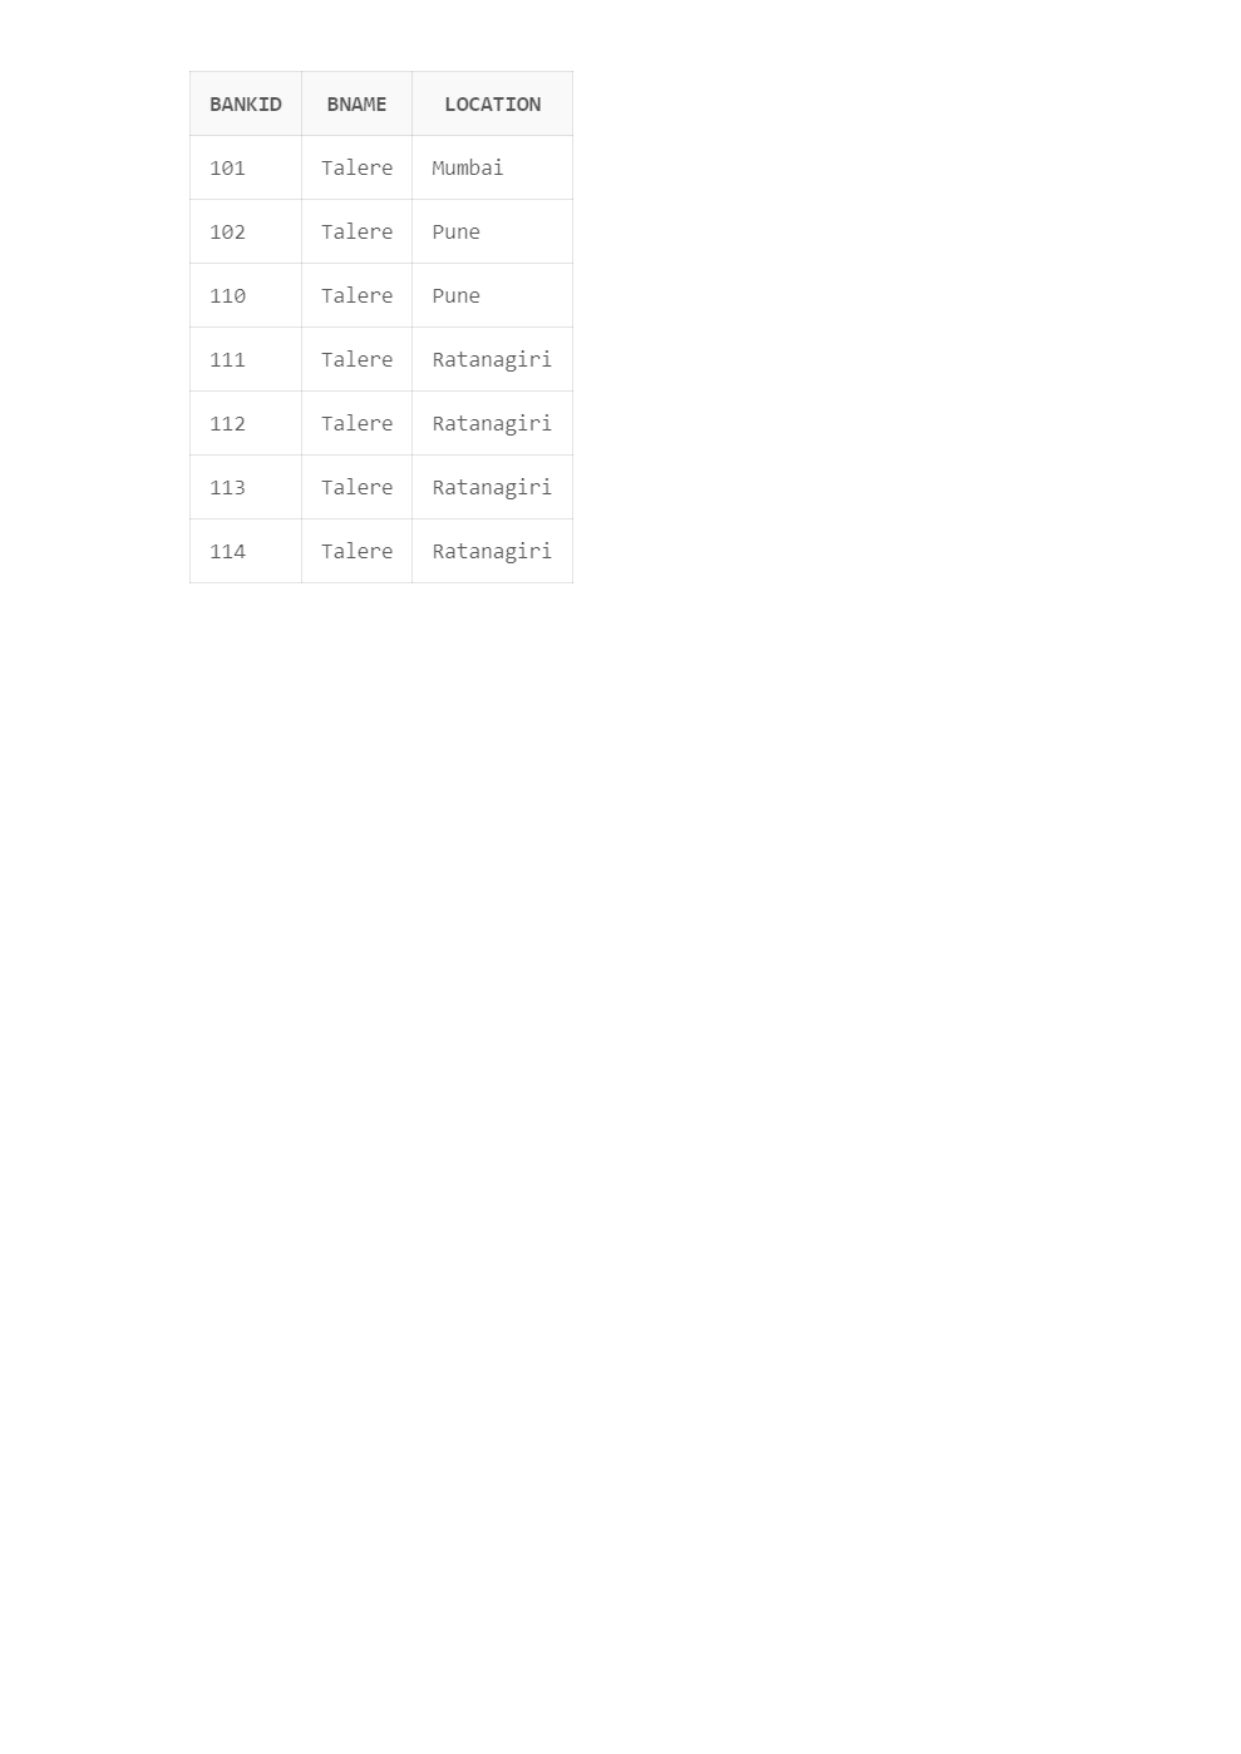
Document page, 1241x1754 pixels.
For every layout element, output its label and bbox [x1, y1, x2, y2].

picture [187, 66, 580, 591]
